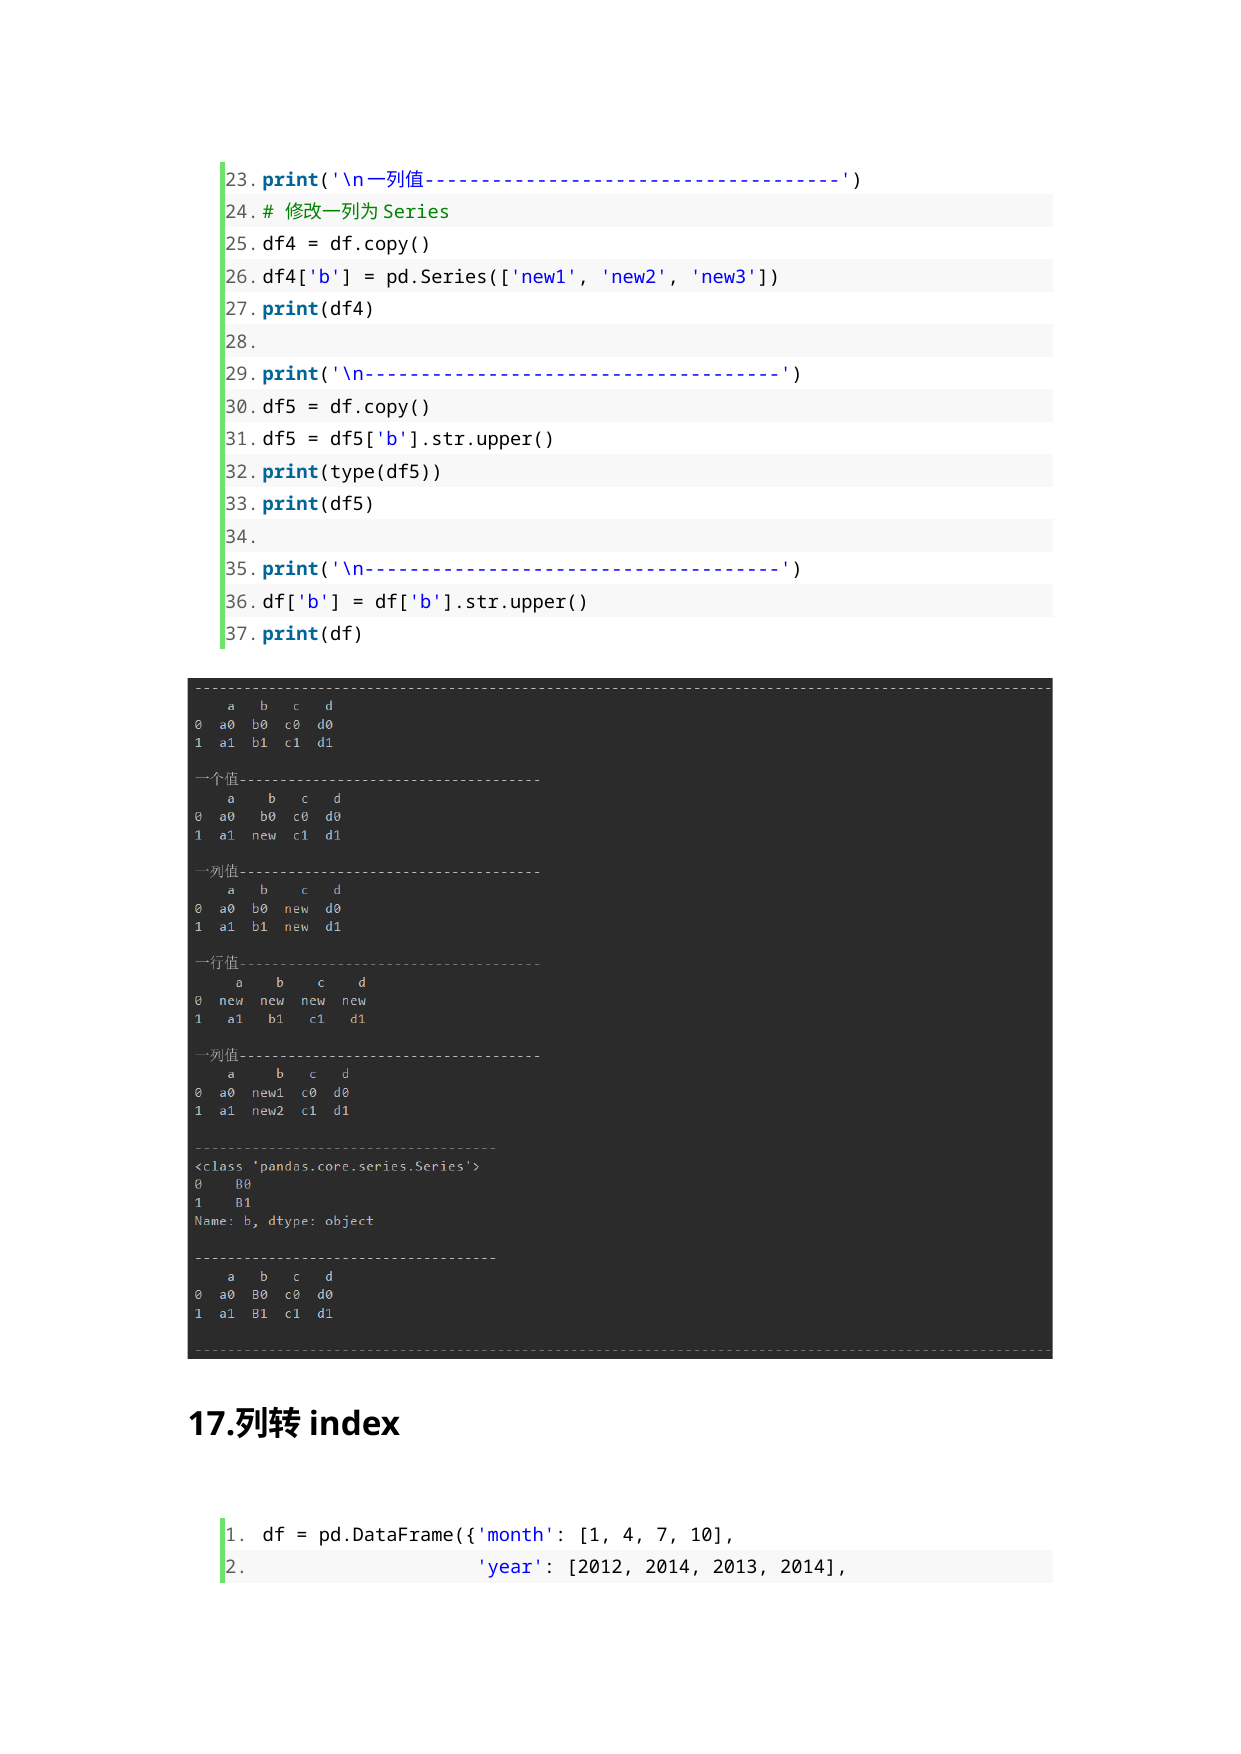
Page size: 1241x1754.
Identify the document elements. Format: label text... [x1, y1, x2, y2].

picture [187, 678, 1053, 1359]
list df = pd.DataFrame({'month': [1, 4, 7, 10], [225, 1518, 1053, 1550]
list print(df) [225, 617, 1053, 649]
list df5 = df.copy() [225, 389, 1053, 422]
list print('\n-------------------------------------') [225, 357, 1053, 389]
list print('\n一列值-------------------------------------') [225, 162, 1053, 194]
list print('\n-------------------------------------') [225, 552, 1053, 584]
list 'year': [2012, 2014, 2013, 2014], [225, 1550, 1053, 1583]
list df4['b'] = pd.Series(['new1', 'new2', 'new3']) [225, 259, 1053, 292]
list df4 = df.copy() [225, 227, 1053, 259]
list df['b'] = df['b'].str.upper() [225, 584, 1053, 617]
list # 修改一列为Series [225, 194, 1053, 227]
subtitle 17.列转index [187, 1388, 1053, 1453]
list print(type(df5)) [225, 454, 1053, 487]
list df5 = df5['b'].str.upper() [225, 422, 1053, 454]
list print(df4) [225, 292, 1053, 324]
list print(df5) [225, 487, 1053, 519]
